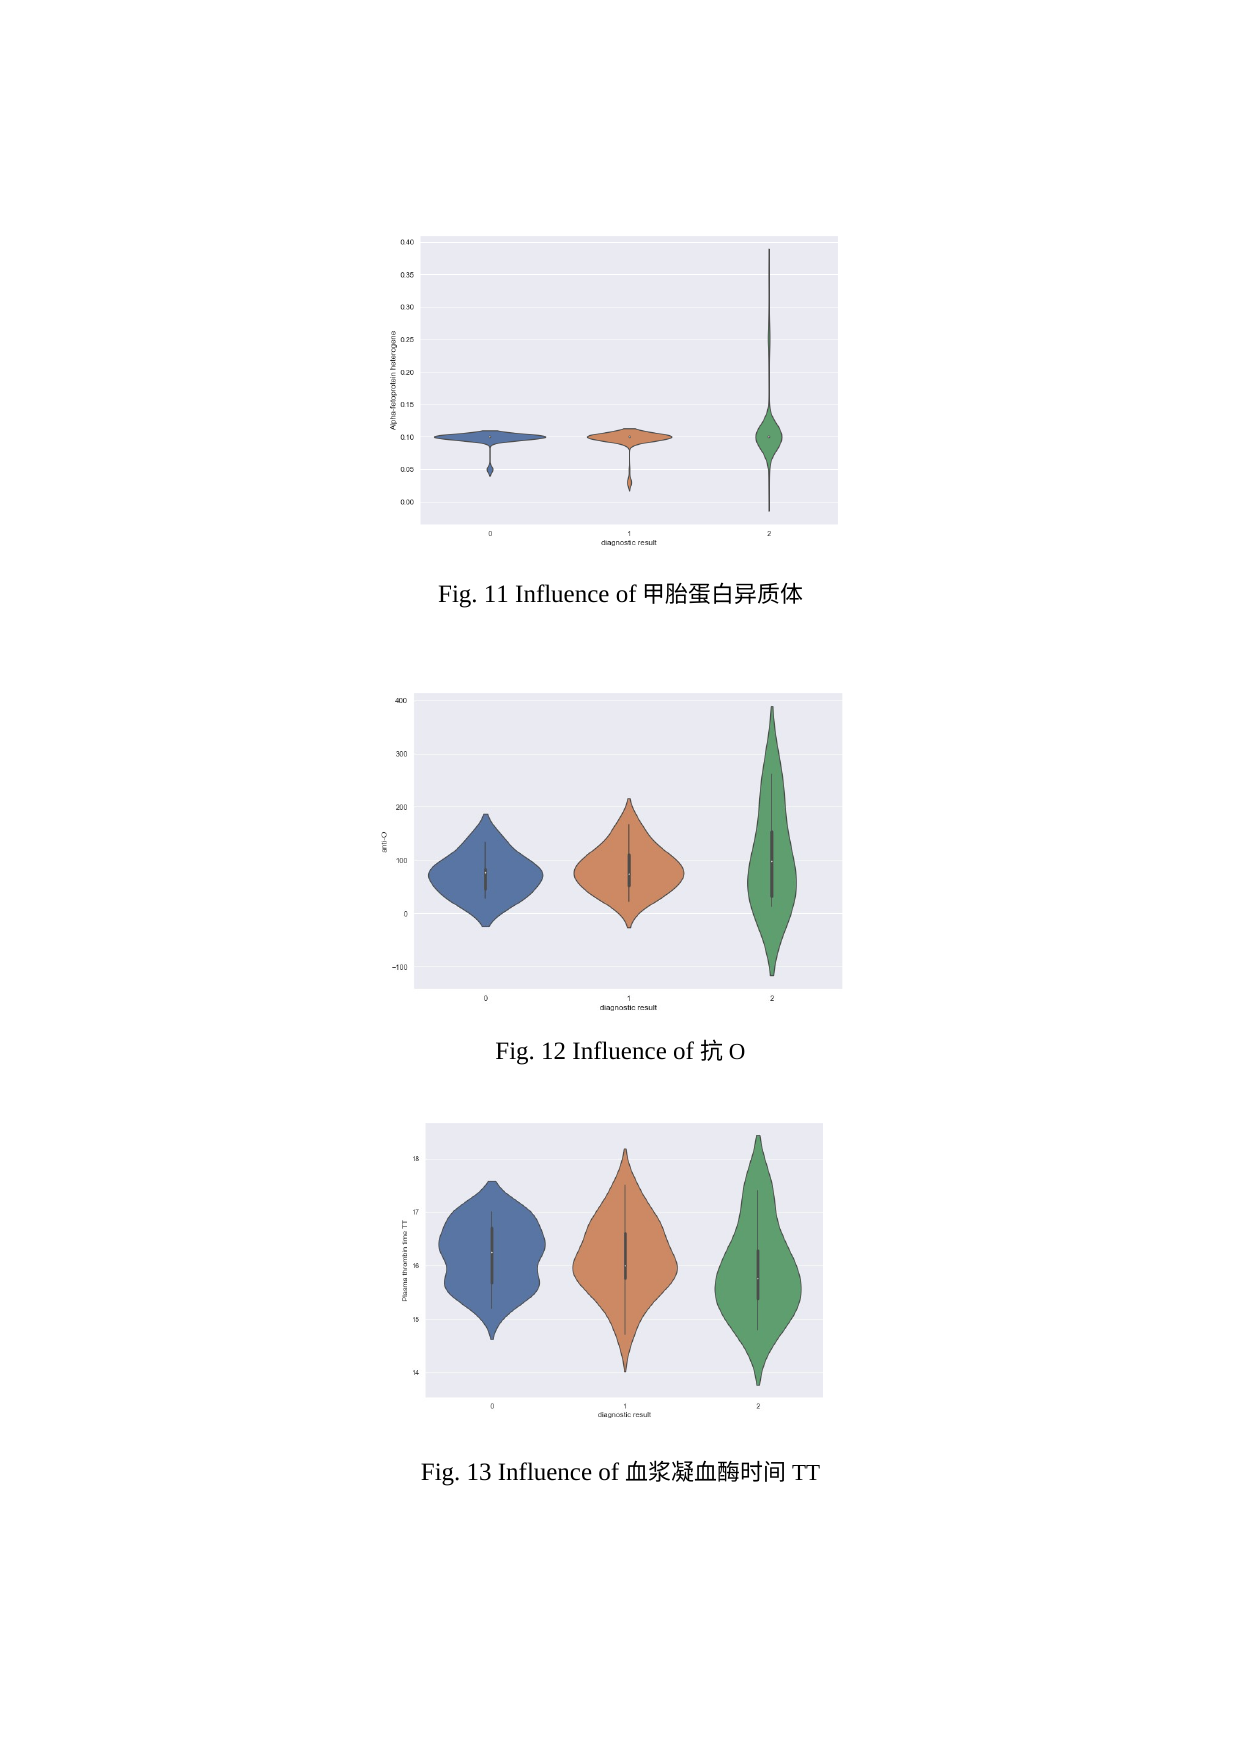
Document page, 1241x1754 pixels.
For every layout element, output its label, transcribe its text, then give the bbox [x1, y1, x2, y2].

picture [390, 236, 838, 546]
picture [381, 693, 843, 1011]
text Fig. 11 Influence of 甲胎蛋白异质体 [203, 578, 1038, 609]
text Fig. 13 Influence of 血浆凝血酶时间 TT [202, 1456, 1038, 1487]
picture [402, 1123, 823, 1418]
